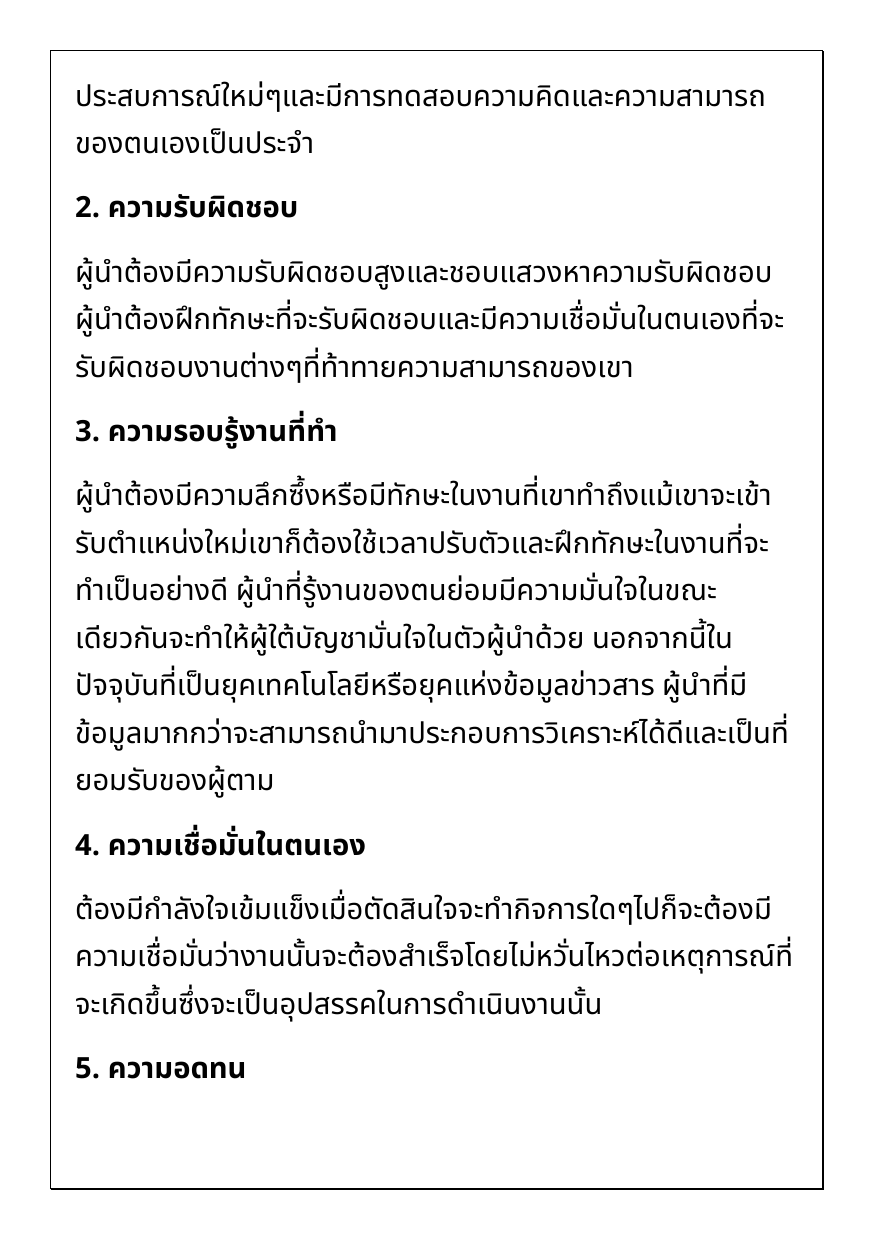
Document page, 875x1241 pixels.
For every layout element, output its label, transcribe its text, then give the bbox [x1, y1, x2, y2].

text 2. ความรับผิดชอบ [75, 187, 798, 231]
text 5. ความอดทน [75, 1048, 798, 1092]
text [75, 75, 798, 167]
text 4. ความเชื่อมั่นในตนเอง [75, 824, 798, 868]
text ผู้นำต้องมีความลึกซึ้งหรือมีทักษะในงานที่เขาทำถึงแม้เขาจะเข้ารับตำแหน่งใหม่เขาก็ต้องใช้เวลาปรับตัวและฝึกทักษะในงานที่จะทำเป็นอย่างดี ผู้นำที่รู้งานของตนย่อมมีความมั่นใจในขณะเดียวกันจะทำให้ผู้ใต้บัญชามั่นใจในตัวผู้นำด้วย นอกจากนี้ในปัจจุบันที่เป็นยุคเทคโนโลยีหรือยุคแห่งข้อมูลข่าวสาร ผู้นำที่มีข้อมูลมากกว่าจะสามารถนำมาประกอบการวิเคราะห์ได้ดีและเป็นที่ยอมรับของผู้ตาม [75, 475, 798, 804]
text ต้องมีกำลังใจเข้มแข็งเมื่อตัดสินใจจะทำกิจการใดๆไปก็จะต้องมีความเชื่อมั่นว่างานนั้นจะต้องสำเร็จโดยไม่หวั่นไหวต่อเหตุการณ์ที่จะเกิดขึ้นซึ่งจะเป็นอุปสรรคในการดำเนินงานนั้น [75, 888, 798, 1027]
text ผู้นำต้องมีความรับผิดชอบสูงและชอบแสวงหาความรับผิดชอบผู้นำต้องฝึกทักษะที่จะรับผิดชอบและมีความเชื่อมั่นในตนเองที่จะรับผิดชอบงานต่างๆที่ท้าทายความสามารถของเขา [75, 251, 798, 390]
text 3. ความรอบรู้งานที่ทำ [75, 410, 798, 454]
